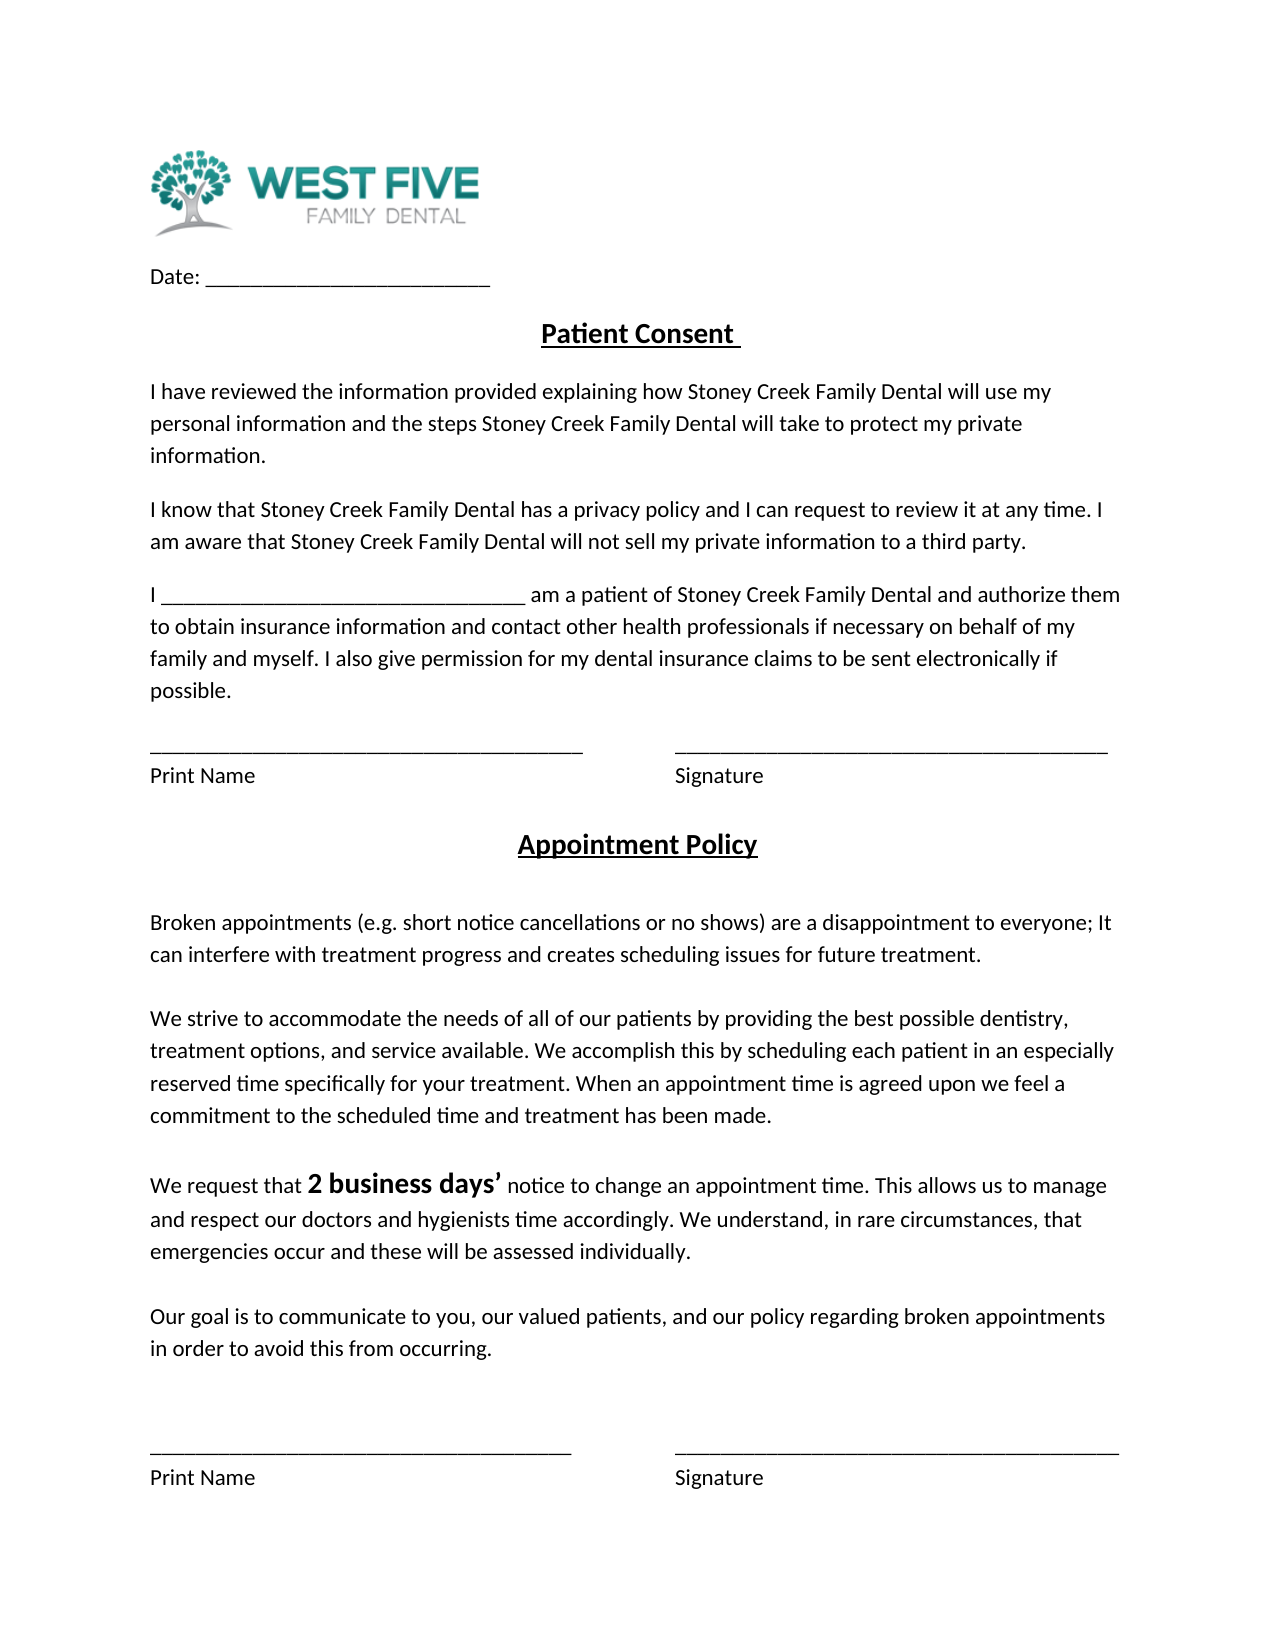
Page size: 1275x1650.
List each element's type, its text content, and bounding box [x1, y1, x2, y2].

text ______________________________________ ______________________________________ [150, 729, 1125, 757]
text We request that 2 business days’ notice to change an appointment time. This allows us to manage and respect our doctors and hygienists time accordingly. We understand, in rare circumstances, that emergencies occur and these will be assessed individually. [150, 1165, 1125, 1265]
text _____________________________________ _______________________________________ [150, 1431, 1125, 1458]
text Our goal is to communicate to you, our valued patients, and our policy regarding broken appointments in order to avoid this from occurring. [150, 1302, 1125, 1362]
text We strive to accommodate the needs of all of our patients by providing the best possible dentistry, treatment options, and service available. We accomplish this by scheduling each patient in an especially reserved time specifically for your treatment. When an appointment time is agreed upon we feel a commitment to the scheduled time and treatment has been made. [150, 1004, 1125, 1129]
text Patient Consent [150, 316, 1125, 351]
text I ________________________________ am a patient of Stoney Creek Family Dental and authorize them to obtain insurance information and contact other health professionals if necessary on behalf of my family and myself. I also give permission for my dental insurance claims to be sent electronically if possible. [150, 580, 1125, 704]
picture [150, 150, 480, 238]
text Broken appointments (e.g. short notice cancellations or no shows) are a disappointment to everyone; It can interfere with treatment progress and creates scheduling issues for future treatment. [150, 908, 1125, 968]
text I have reviewed the information provided explaining how Stoney Creek Family Dental will use my personal information and the steps Stoney Creek Family Dental will take to protect my private information. [150, 377, 1125, 470]
text Appointment Policy [150, 826, 1125, 862]
text Print Name Signature [150, 1463, 1125, 1491]
text I know that Stoney Creek Family Dental has a privacy policy and I can request to review it at any time. I am aware that Stoney Creek Family Dental will not sell my private information to a third party. [150, 495, 1125, 555]
text Print Name Signature [150, 762, 1125, 790]
text Date: _________________________ [150, 262, 1125, 291]
